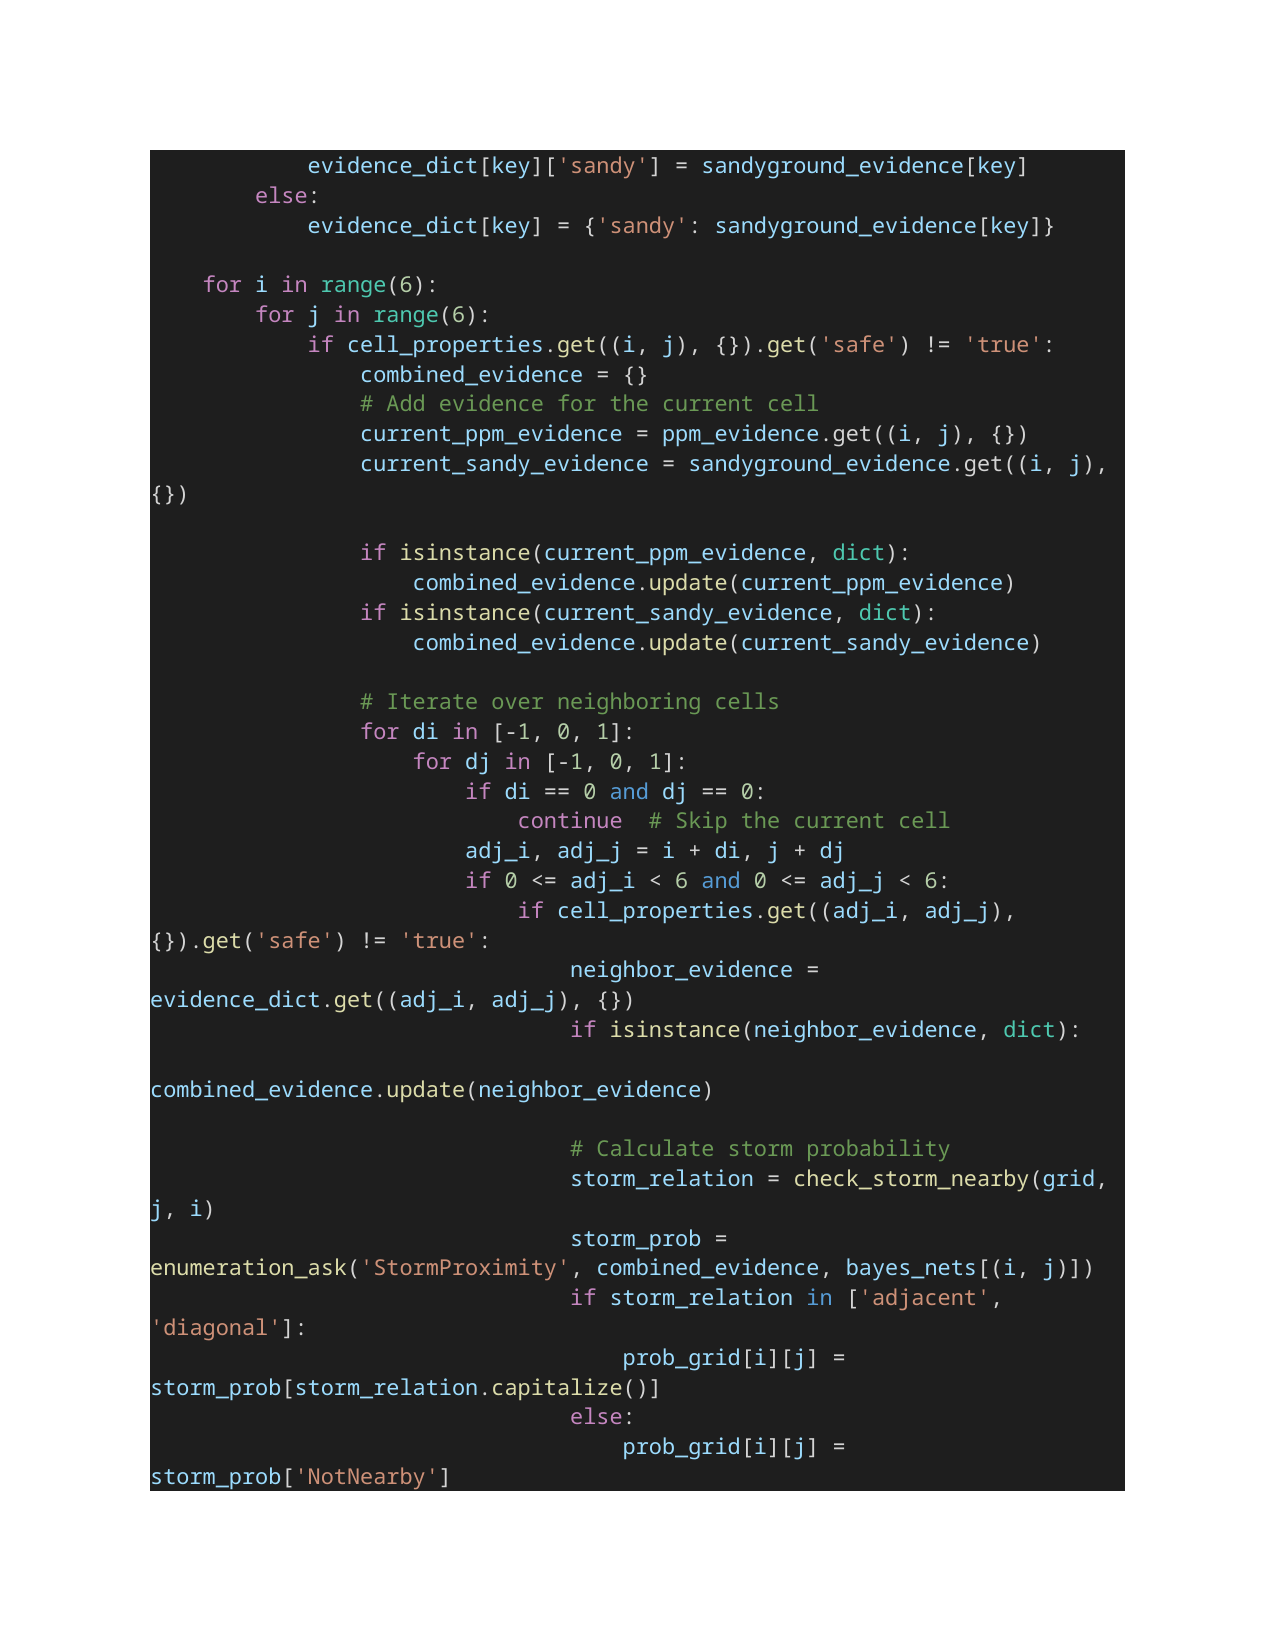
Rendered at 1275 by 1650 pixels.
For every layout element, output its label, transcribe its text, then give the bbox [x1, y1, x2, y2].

text neighbor_evidence = evidence_dict.get((adj_i, adj_j), {}) [150, 954, 1125, 1014]
text prob_grid[i][j] = storm_prob[storm_relation.capitalize()] [150, 1342, 1125, 1401]
text # Add evidence for the current cell [150, 388, 1125, 418]
text for dj in [-1, 0, 1]: [150, 746, 1125, 776]
text combined_evidence.update(current_ppm_evidence) [150, 567, 1125, 597]
text # Iterate over neighboring cells [150, 686, 1125, 716]
text continue # Skip the current cell [150, 805, 1125, 835]
text if storm_relation in ['adjacent', 'diagonal']: [150, 1282, 1125, 1342]
text if 0 <= adj_i < 6 and 0 <= adj_j < 6: [150, 865, 1125, 895]
text combined_evidence.update(current_sandy_evidence) [150, 627, 1125, 656]
text combined_evidence.update(neighbor_evidence) [150, 1044, 1125, 1103]
text else: [150, 180, 1125, 209]
text if isinstance(current_sandy_evidence, dict): [150, 597, 1125, 627]
text for i in range(6): [150, 269, 1125, 299]
text for j in range(6): [150, 299, 1125, 329]
text combined_evidence = {} [150, 358, 1125, 388]
text if isinstance(current_ppm_evidence, dict): [150, 537, 1125, 567]
text # Calculate storm probability [150, 1133, 1125, 1163]
text evidence_dict[key] = {'sandy': sandyground_evidence[key]} [150, 209, 1125, 239]
text if cell_properties.get((adj_i, adj_j), {}).get('safe') != 'true': [150, 895, 1125, 954]
text else: [150, 1401, 1125, 1431]
text prob_grid[i][j] = storm_prob['NotNearby'] [150, 1431, 1125, 1491]
text adj_i, adj_j = i + di, j + dj [150, 835, 1125, 865]
text if di == 0 and dj == 0: [150, 776, 1125, 805]
text current_sandy_evidence = sandyground_evidence.get((i, j), {}) [150, 448, 1125, 507]
text current_ppm_evidence = ppm_evidence.get((i, j), {}) [150, 418, 1125, 448]
text if isinstance(neighbor_evidence, dict): [150, 1014, 1125, 1044]
text storm_relation = check_storm_nearby(grid, j, i) [150, 1163, 1125, 1222]
text evidence_dict[key]['sandy'] = sandyground_evidence[key] [150, 150, 1125, 180]
text if cell_properties.get((i, j), {}).get('safe') != 'true': [150, 329, 1125, 358]
text for di in [-1, 0, 1]: [150, 716, 1125, 746]
text storm_prob = enumeration_ask('StormProximity', combined_evidence, bayes_nets[(i, j)]) [150, 1222, 1125, 1282]
